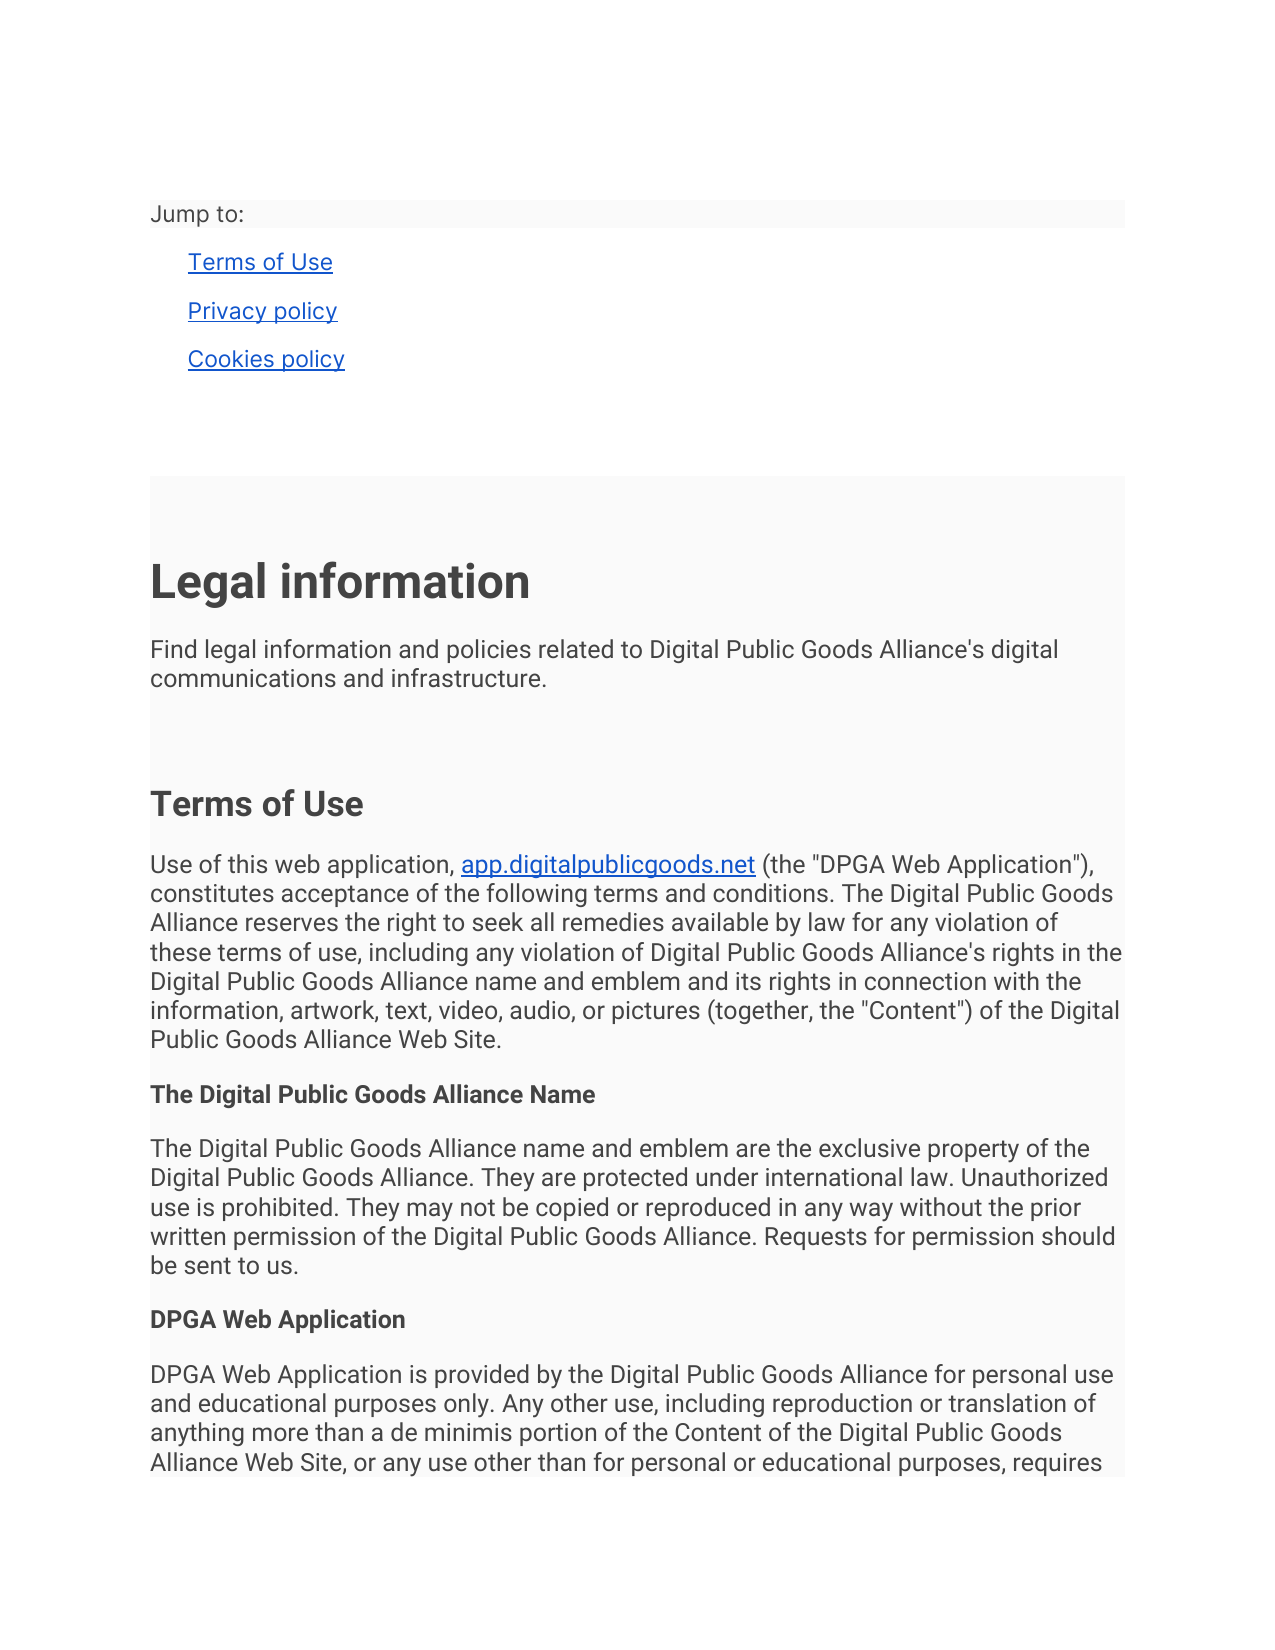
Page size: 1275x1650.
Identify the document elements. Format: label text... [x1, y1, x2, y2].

text Jump to: [150, 200, 1125, 228]
text Use of this web application, app.digitalpublicgoods.net (the "DPGA Web Application"), constitutes acceptance of the following terms and conditions. The Digital Public Goods Alliance reserves the right to seek all remedies available by law for any violation of these terms of use, including any violation of Digital Public Goods Alliance's rights in the Digital Public Goods Alliance name and emblem and its rights in connection with the information, artwork, text, video, audio, or pictures (together, the "Content") of the Digital Public Goods Alliance Web Site. [150, 850, 1125, 1055]
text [150, 1360, 1125, 1477]
text Find legal information and policies related to Digital Public Goods Alliance's digital communications and infrastructure. [150, 635, 1125, 693]
subtitle Terms of Use [150, 783, 1125, 825]
text DPGA Web Application [150, 1306, 1125, 1335]
subtitle Legal information [150, 554, 1125, 610]
text The Digital Public Goods Alliance name and emblem are the exclusive property of the Digital Public Goods Alliance. They are protected under international law. Unauthorized use is prohibited. They may not be copied or reproduced in any way without the prior written permission of the Digital Public Goods Alliance. Requests for permission should be sent to us. [150, 1134, 1125, 1281]
subtitle The Digital Public Goods Alliance Name [150, 1080, 1125, 1109]
